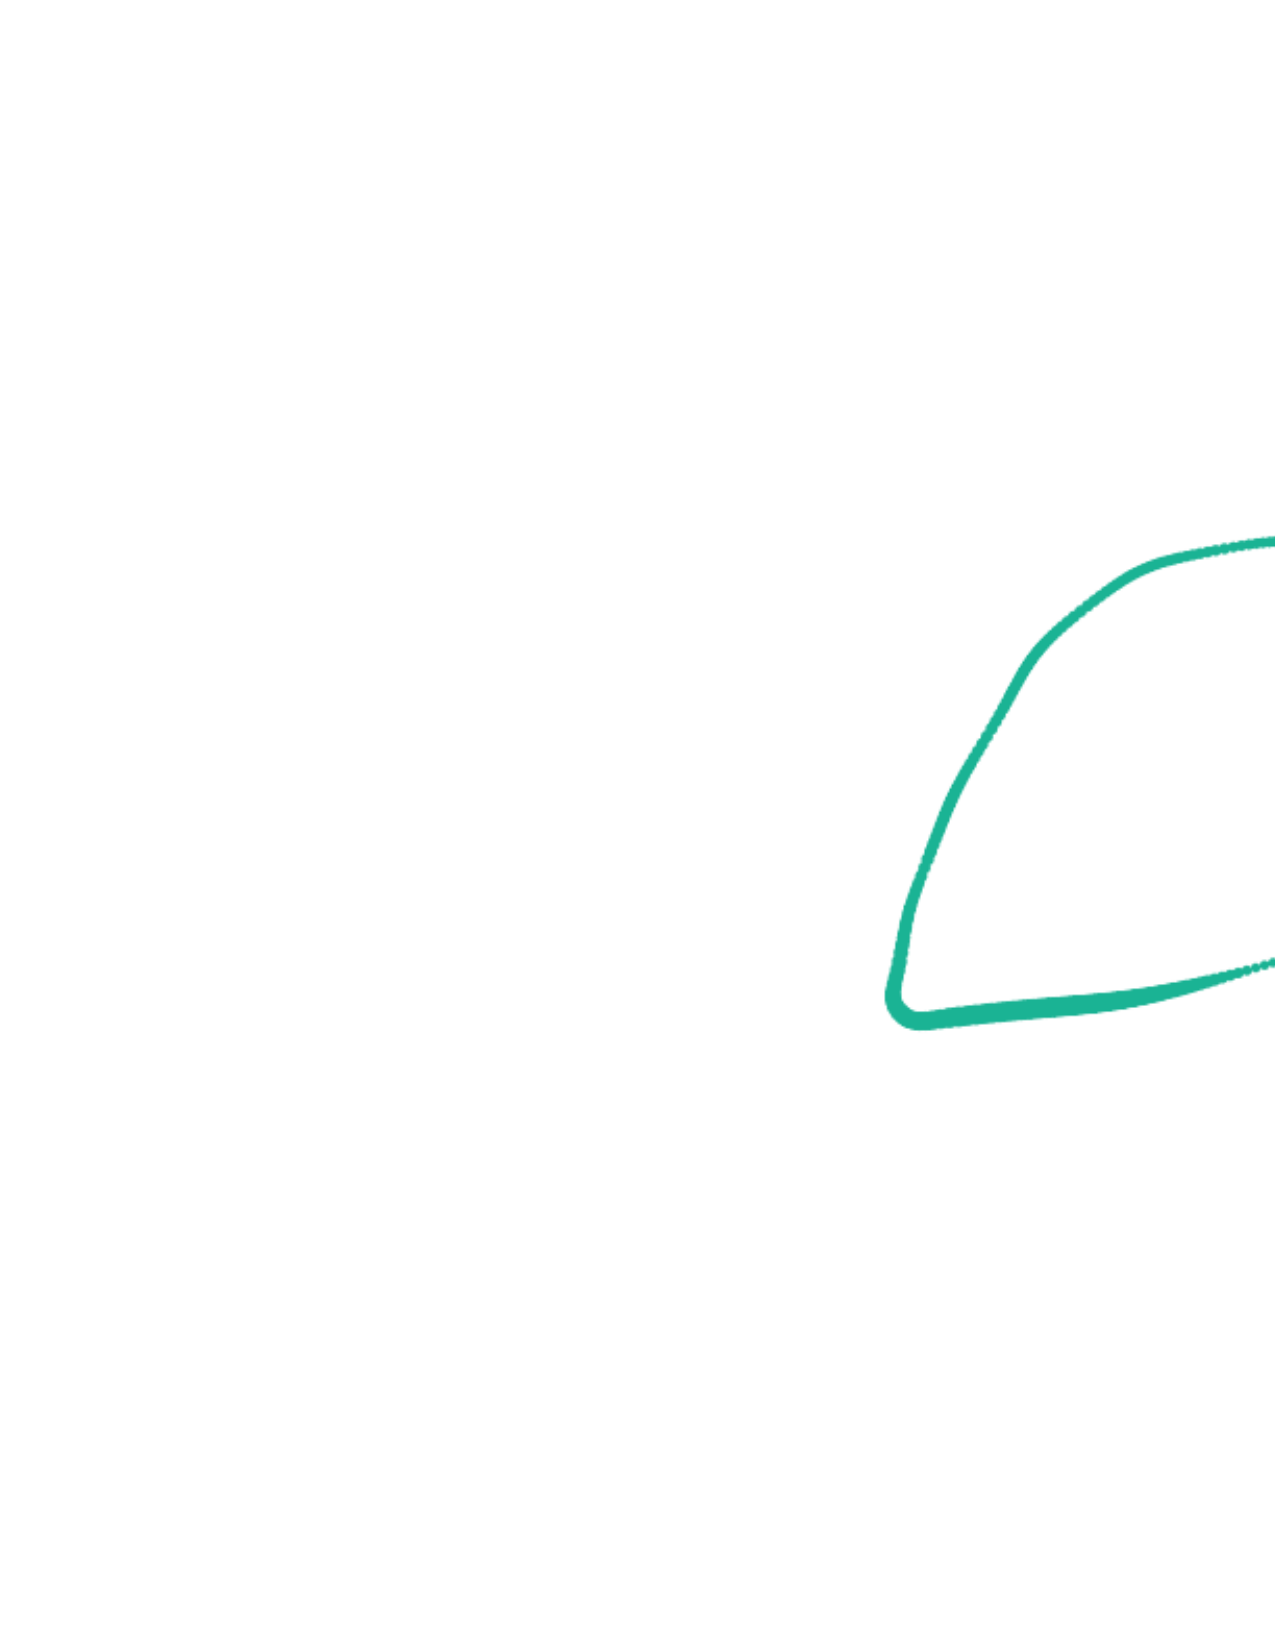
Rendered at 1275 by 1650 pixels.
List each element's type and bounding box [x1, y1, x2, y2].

picture [206, 150, 1275, 1400]
